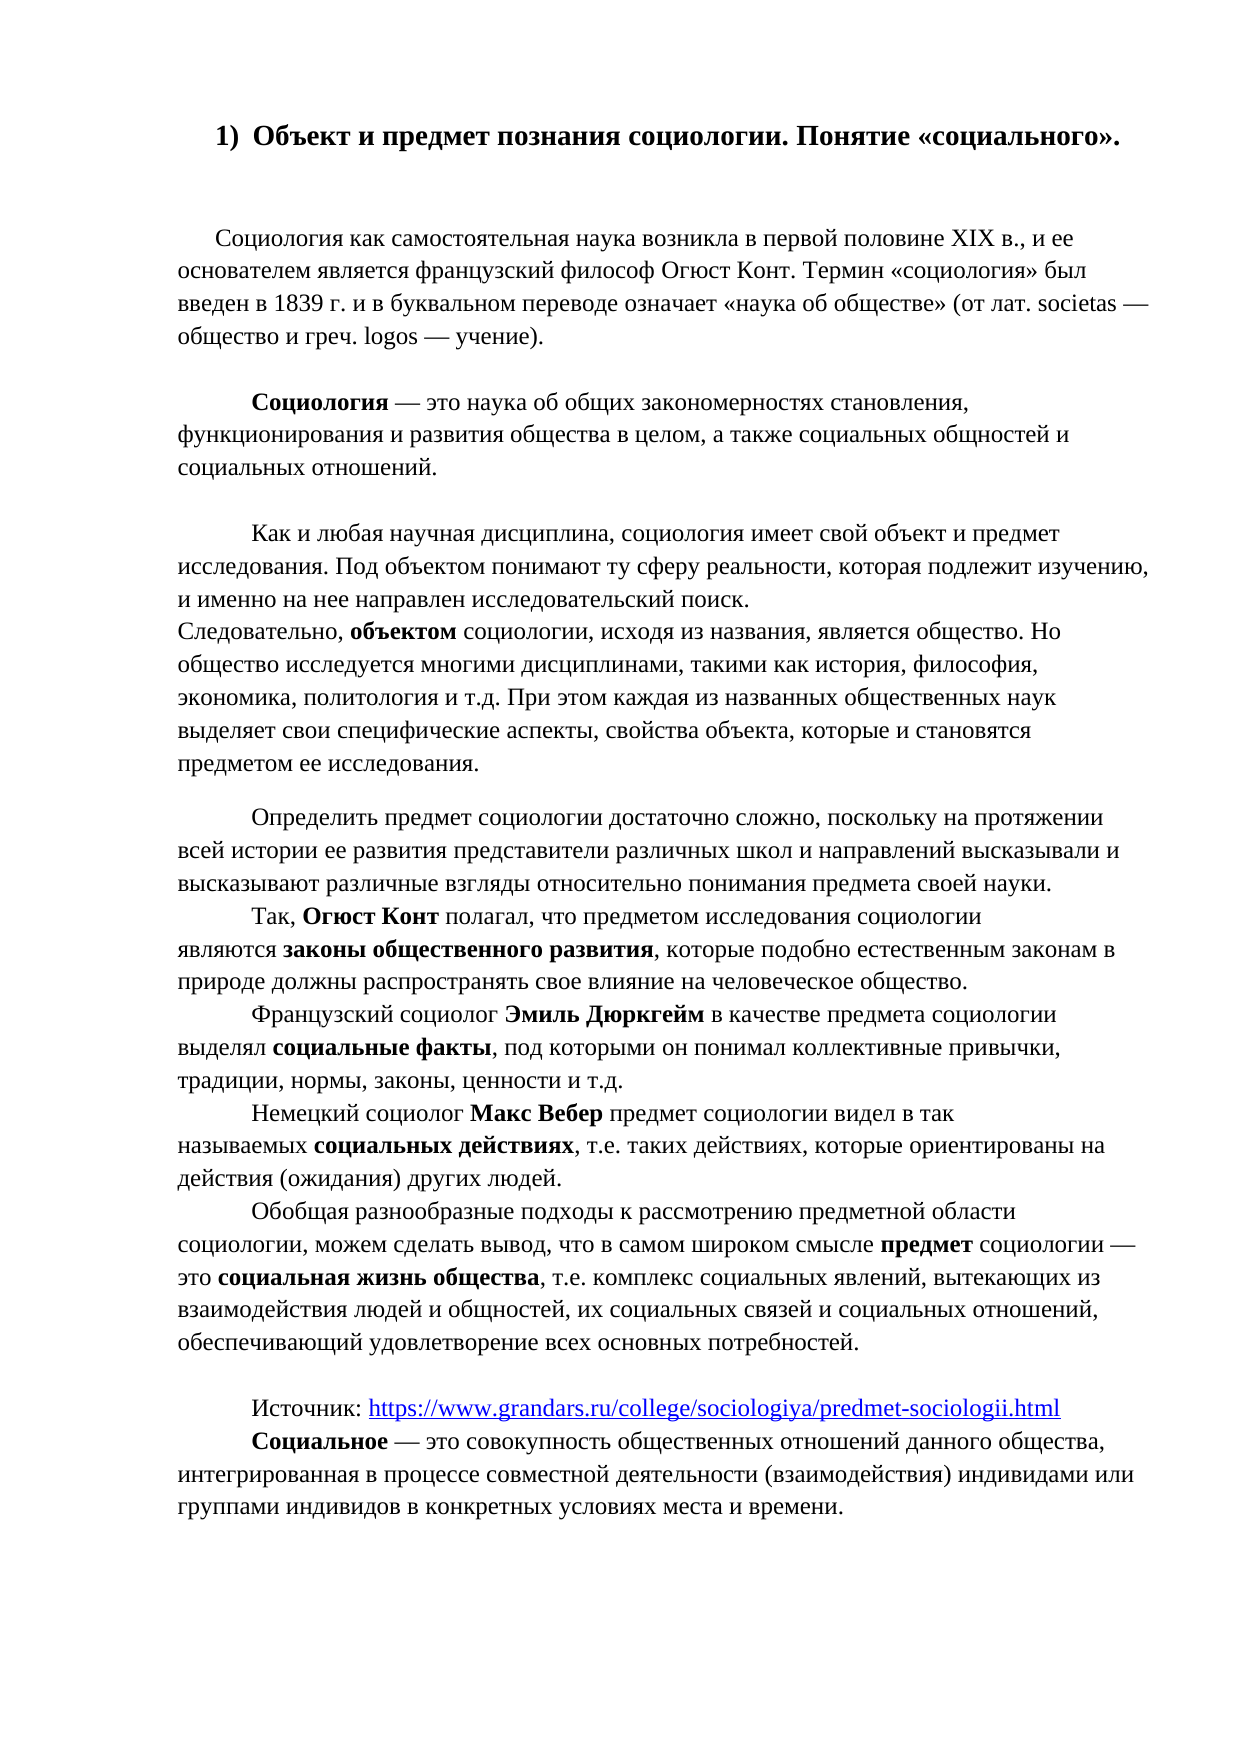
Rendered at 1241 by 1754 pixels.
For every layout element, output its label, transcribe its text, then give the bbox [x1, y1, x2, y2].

text Как и любая научная дисциплина, социология имеет свой объект и предмет исследования. Под объектом понимают ту сферу реальности, которая подлежит изучению, и именно на нее направлен исследовательский поиск. Следовательно, объектом социологии, исходя из названия, является общество. Но общество исследуется многими дисциплинами, такими как история, философия, экономика, политология и т.д. При этом каждая из названных общественных наук выделяет свои специфические аспекты, свойства объекта, которые и становятся предметом ее исследования. [177, 514, 1152, 776]
text Обобщая разнообразные подходы к рассмотрению предметной области социологии, можем сделать вывод, что в самом широком смысле предмет социологии — это социальная жизнь общества, т.е. комплекс социальных явлений, вытекающих из взаимодействия людей и общностей, их социальных связей и социальных отношений, обеспечивающий удовлетворение всех основных потребностей. [177, 1192, 1152, 1356]
text Так, Огюст Конт полагал, что предметом исследования социологии являются законы общественного развития, которые подобно естественным законам в природе должны распространять свое влияние на человеческое общество. [177, 897, 1152, 995]
text Социальное — это совокупность общественных отношений данного общества, интегрированная в процессе совместной деятельности (взаимодействия) индивидами или группами индивидов в конкретных условиях места и времени. [177, 1422, 1152, 1520]
text Французский социолог Эмиль Дюркгейм в качестве предмета социологии выделял социальные факты, под которыми он понимал коллективные привычки, традиции, нормы, законы, ценности и т.д. [177, 995, 1152, 1094]
text Социология как самостоятельная наука возникла в первой половине XIX в., и ее основателем является французский философ Огюст Конт. Термин «социология» был введен в 1839 г. и в буквальном переводе означает «наука об обществе» (от лат. societas — общество и греч. logos — учение). [177, 219, 1152, 350]
text Определить предмет социологии достаточно сложно, поскольку на протяжении всей истории ее развития представители различных школ и направлений высказывали и высказывают различные взгляды относительно понимания предмета своей науки. [177, 798, 1152, 897]
text Социология — это наука об общих закономерностях становления, функционирования и развития общества в целом, а также социальных общностей и социальных отношений. [177, 383, 1152, 481]
text Немецкий социолог Макс Вебер предмет социологии видел в так называемых социальных действиях, т.е. таких действиях, которые ориентированы на действия (ожидания) других людей. [177, 1094, 1152, 1192]
text Источник: https://www.grandars.ru/college/sociologiya/predmet-sociologii.html [177, 1389, 1152, 1422]
list Объект и предмет познания социологии. Понятие «социального». [215, 118, 1152, 152]
